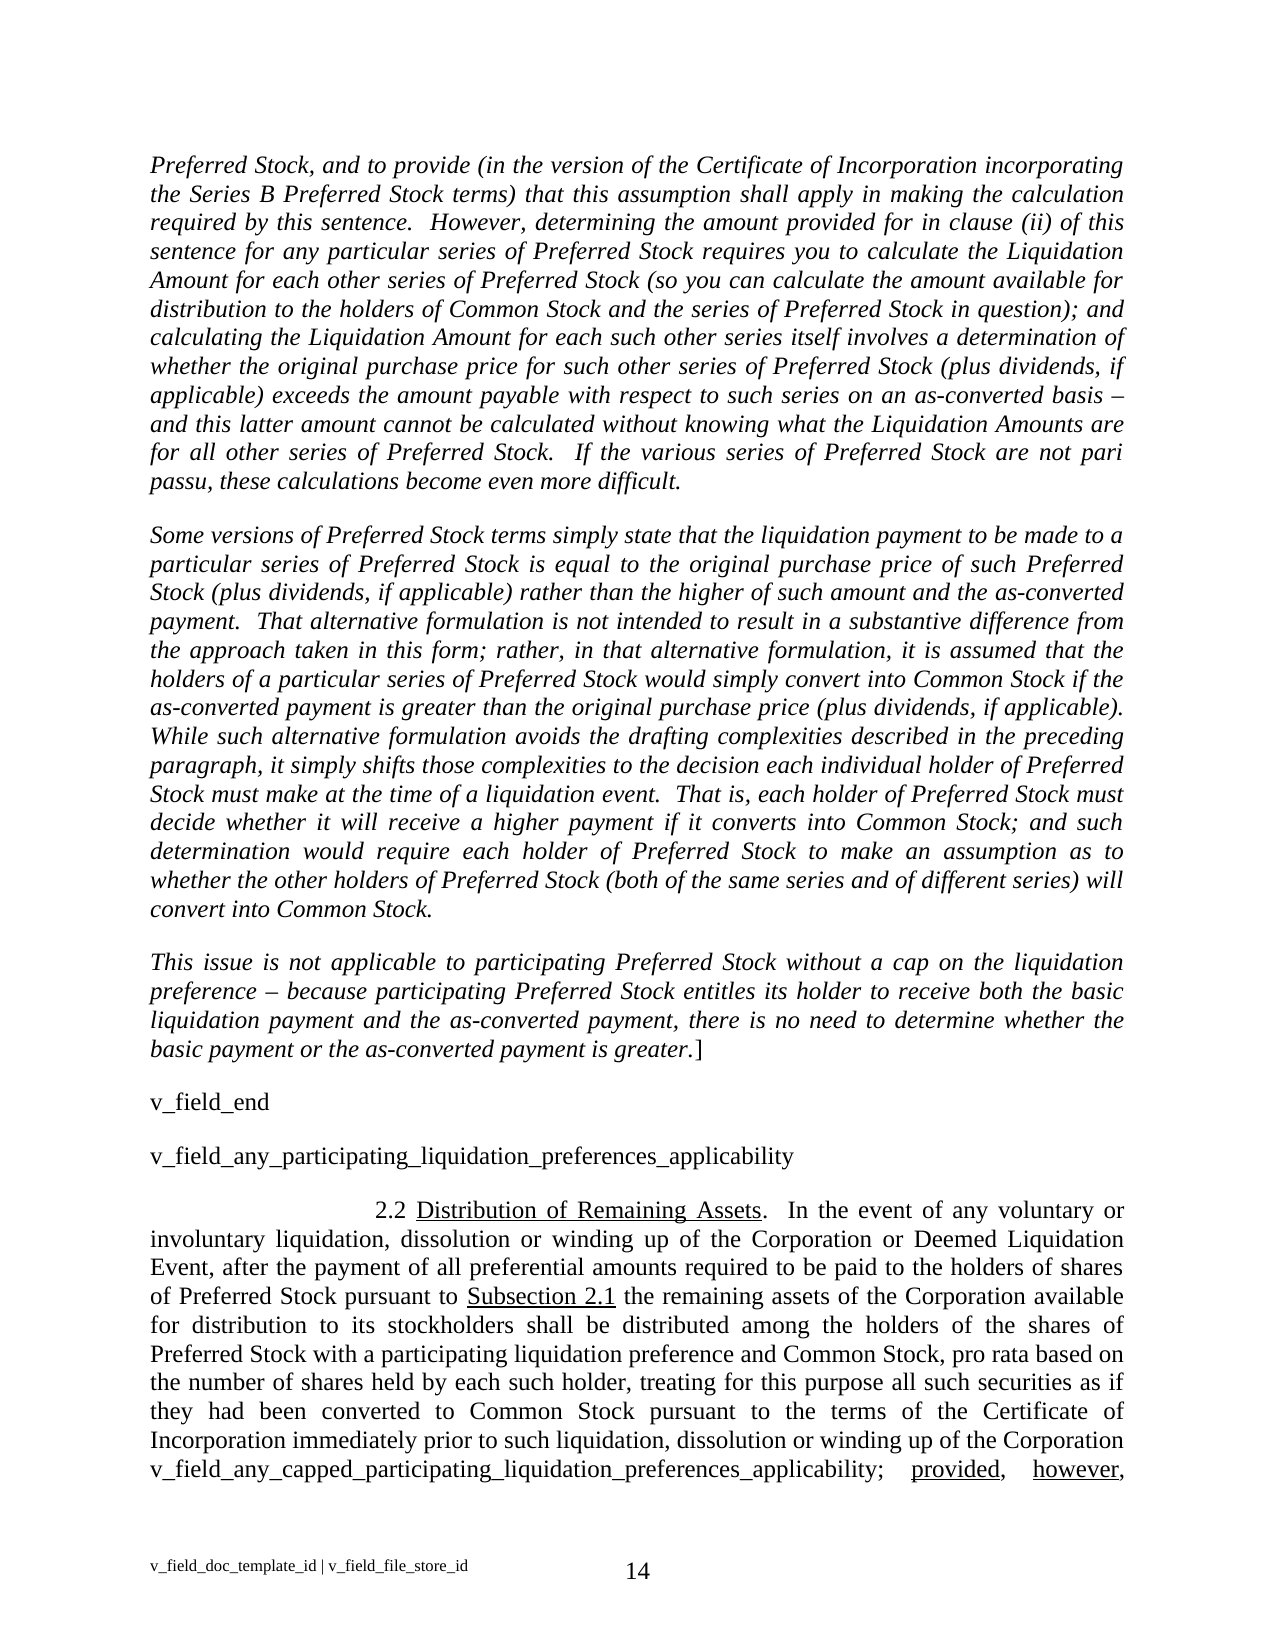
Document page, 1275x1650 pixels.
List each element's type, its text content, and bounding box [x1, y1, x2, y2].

text v_field_any_participating_liquidation_preferences_applicability [150, 1141, 1125, 1170]
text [150, 1195, 1125, 1482]
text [150, 150, 1125, 495]
text v_field_end [150, 1087, 1125, 1116]
text Some versions of Preferred Stock terms simply state that the liquidation payment to be made to a particular series of Preferred Stock is equal to the original purchase price of such Preferred Stock (plus dividends, if applicable) rather than the higher of such amount and the as-converted payment. That alternative formulation is not intended to result in a substantive difference from the approach taken in this form; rather, in that alternative formulation, it is assumed that the holders of a particular series of Preferred Stock would simply convert into Common Stock if the as-converted payment is greater than the original purchase price (plus dividends, if applicable). While such alternative formulation avoids the drafting complexities described in the preceding paragraph, it simply shifts those complexities to the decision each individual holder of Preferred Stock must make at the time of a liquidation event. That is, each holder of Preferred Stock must decide whether it will receive a higher payment if it converts into Common Stock; and such determination would require each holder of Preferred Stock to make an assumption as to whether the other holders of Preferred Stock (both of the same series and of different series) will convert into Common Stock. [150, 520, 1125, 922]
text This issue is not applicable to participating Preferred Stock without a cap on the liquidation preference – because participating Preferred Stock entitles its holder to receive both the basic liquidation payment and the as-converted payment, there is no need to determine whether the basic payment or the as-converted payment is greater.] [150, 947, 1125, 1062]
